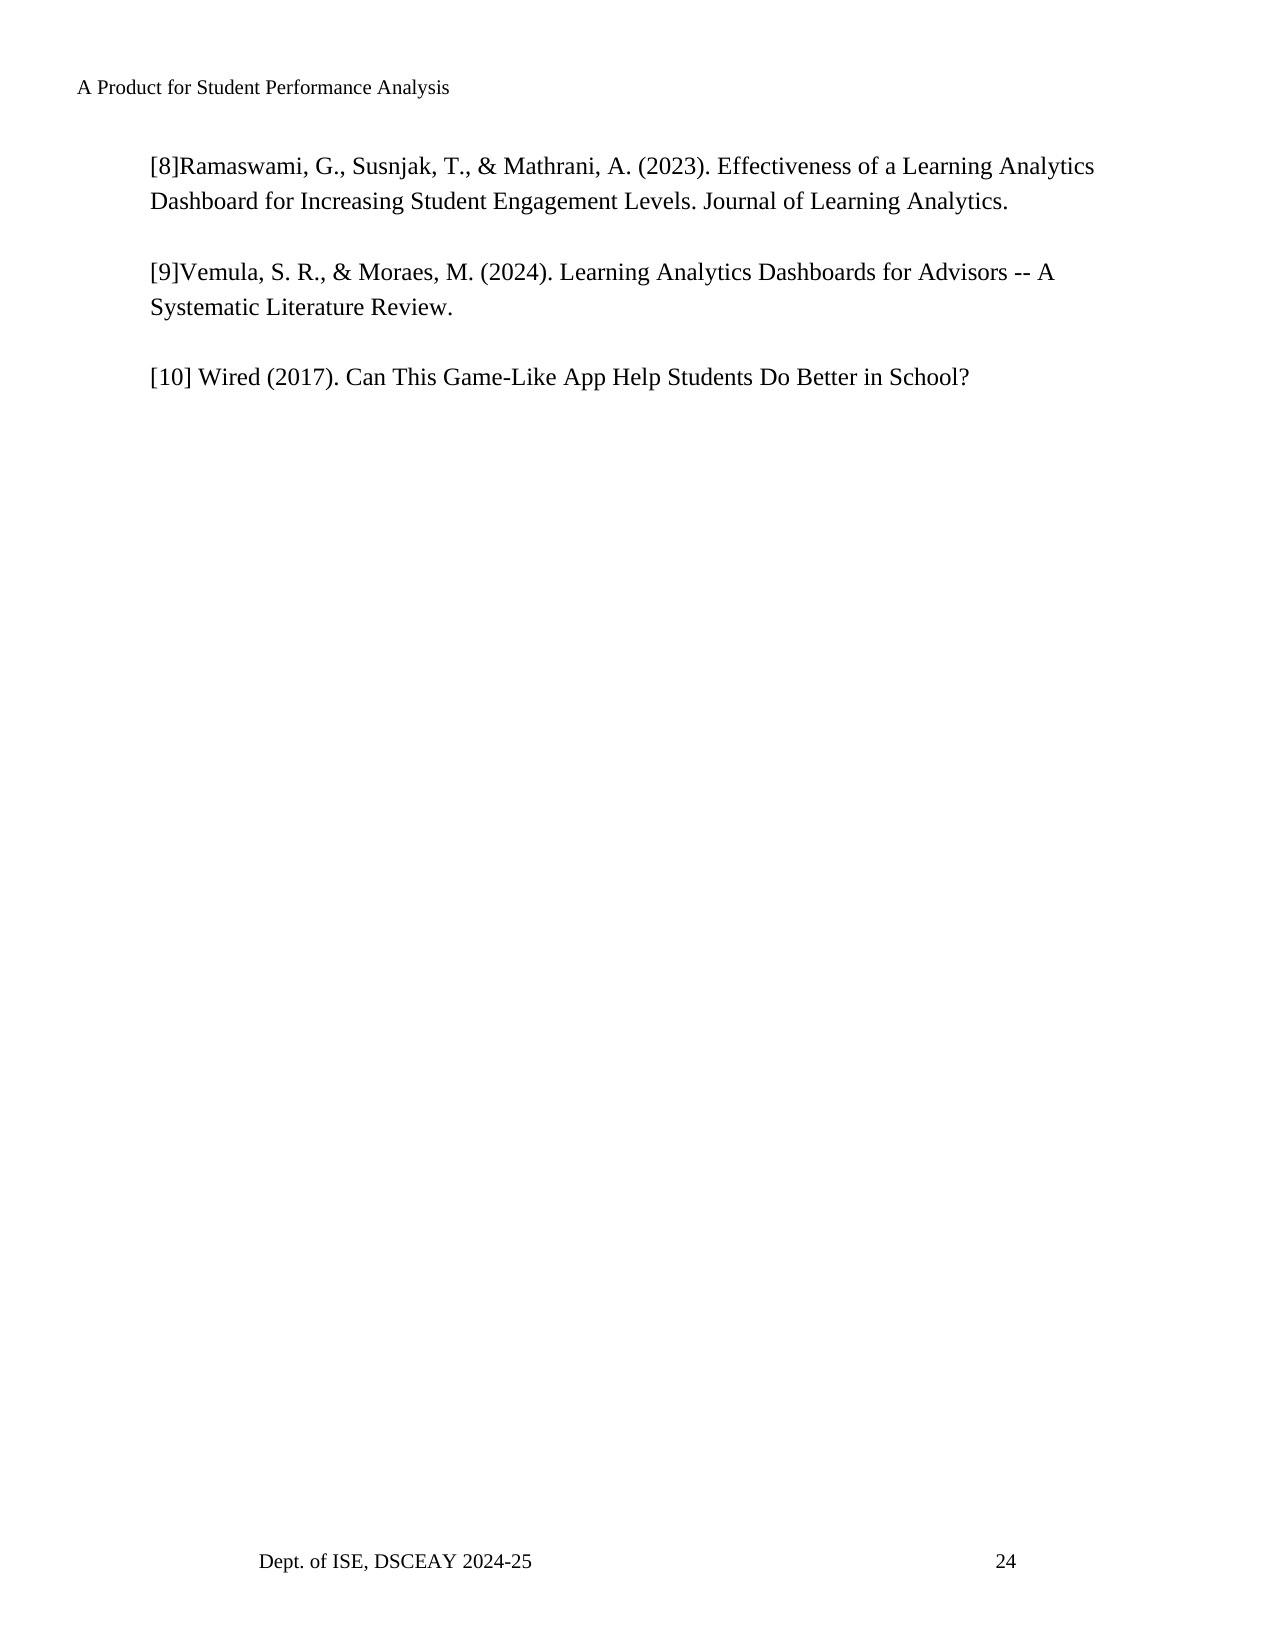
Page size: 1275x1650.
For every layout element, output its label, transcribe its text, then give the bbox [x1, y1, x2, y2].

text [8]Ramaswami, G., Susnjak, T., & Mathrani, A. (2023). Effectiveness of a Learning Analytics Dashboard for Increasing Student Engagement Levels. Journal of Learning Analytics. [150, 151, 1140, 215]
text [10] Wired (2017). Can This Game-Like App Help Students Do Better in School? [150, 364, 1275, 391]
text A Product for Student Performance Analysis [77, 76, 1275, 99]
text Dept. of ISE, DSCEAY 2024-25 24 [0, 1549, 1275, 1573]
text [9]Vemula, S. R., & Moraes, M. (2024). Learning Analytics Dashboards for Advisors -- A Systematic Literature Review. [150, 257, 1140, 321]
